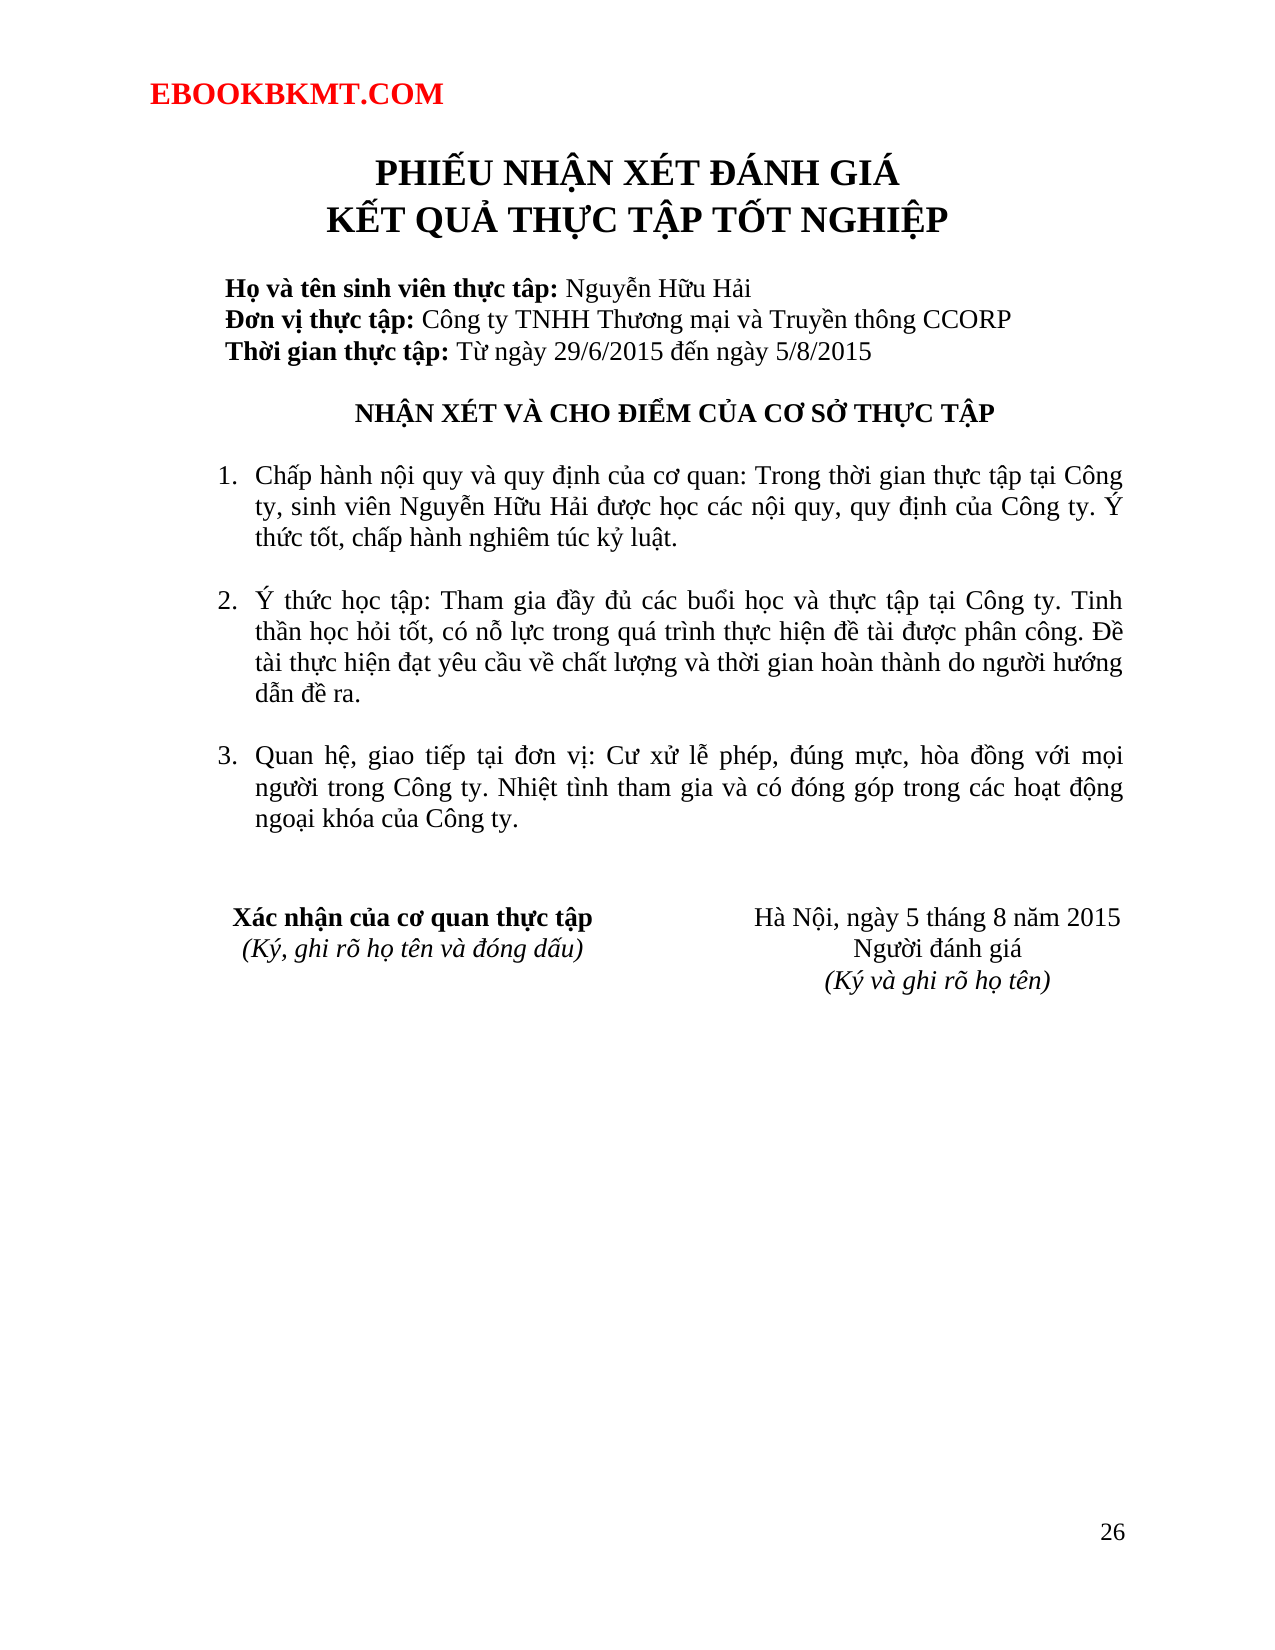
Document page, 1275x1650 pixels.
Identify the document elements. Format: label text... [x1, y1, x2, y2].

table_header Hà Nội, ngày 5 tháng 8 năm 2015 Người đánh giá (Ký và ghi rõ họ tên) [638, 898, 1162, 998]
subtitle PHIẾU NHẬN XÉT ĐÁNH GIÁ [150, 150, 1125, 193]
text Đơn vị thực tập: Công ty TNHH Thương mại và Truyền thông CCORP [225, 303, 1125, 334]
text NHẬN XÉT VÀ CHO ĐIỂM CỦA CƠ SỞ THỰC TẬP [225, 397, 1125, 428]
list Ý thức học tập: Tham gia đầy đủ các buổi học và thực tập tại Công ty. Tinh thần học hỏi tốt, có nỗ lực trong quá trình thực hiện đề tài được phân công. Đề tài thực hiện đạt yêu cầu về chất lượng và thời gian hoàn thành do người hướng dẫn đề ra. [217, 584, 1125, 708]
table_header Xác nhận của cơ quan thực tập (Ký, ghi rõ họ tên và đóng dấu) [113, 898, 637, 998]
list Chấp hành nội quy và quy định của cơ quan: Trong thời gian thực tập tại Công ty, sinh viên Nguyễn Hữu Hải được học các nội quy, quy định của Công ty. Ý thức tốt, chấp hành nghiêm túc kỷ luật. [217, 459, 1125, 553]
subtitle KẾT QUẢ THỰC TẬP TỐT NGHIỆP [150, 197, 1125, 240]
text Thời gian thực tập: Từ ngày 29/6/2015 đến ngày 5/8/2015 [225, 334, 1125, 366]
list Quan hệ, giao tiếp tại đơn vị: Cư xử lễ phép, đúng mực, hòa đồng với mọi người trong Công ty. Nhiệt tình tham gia và có đóng góp trong các hoạt động ngoại khóa của Công ty. [217, 739, 1125, 833]
text Họ và tên sinh viên thực tâp: Nguyễn Hữu Hải [225, 272, 1125, 303]
